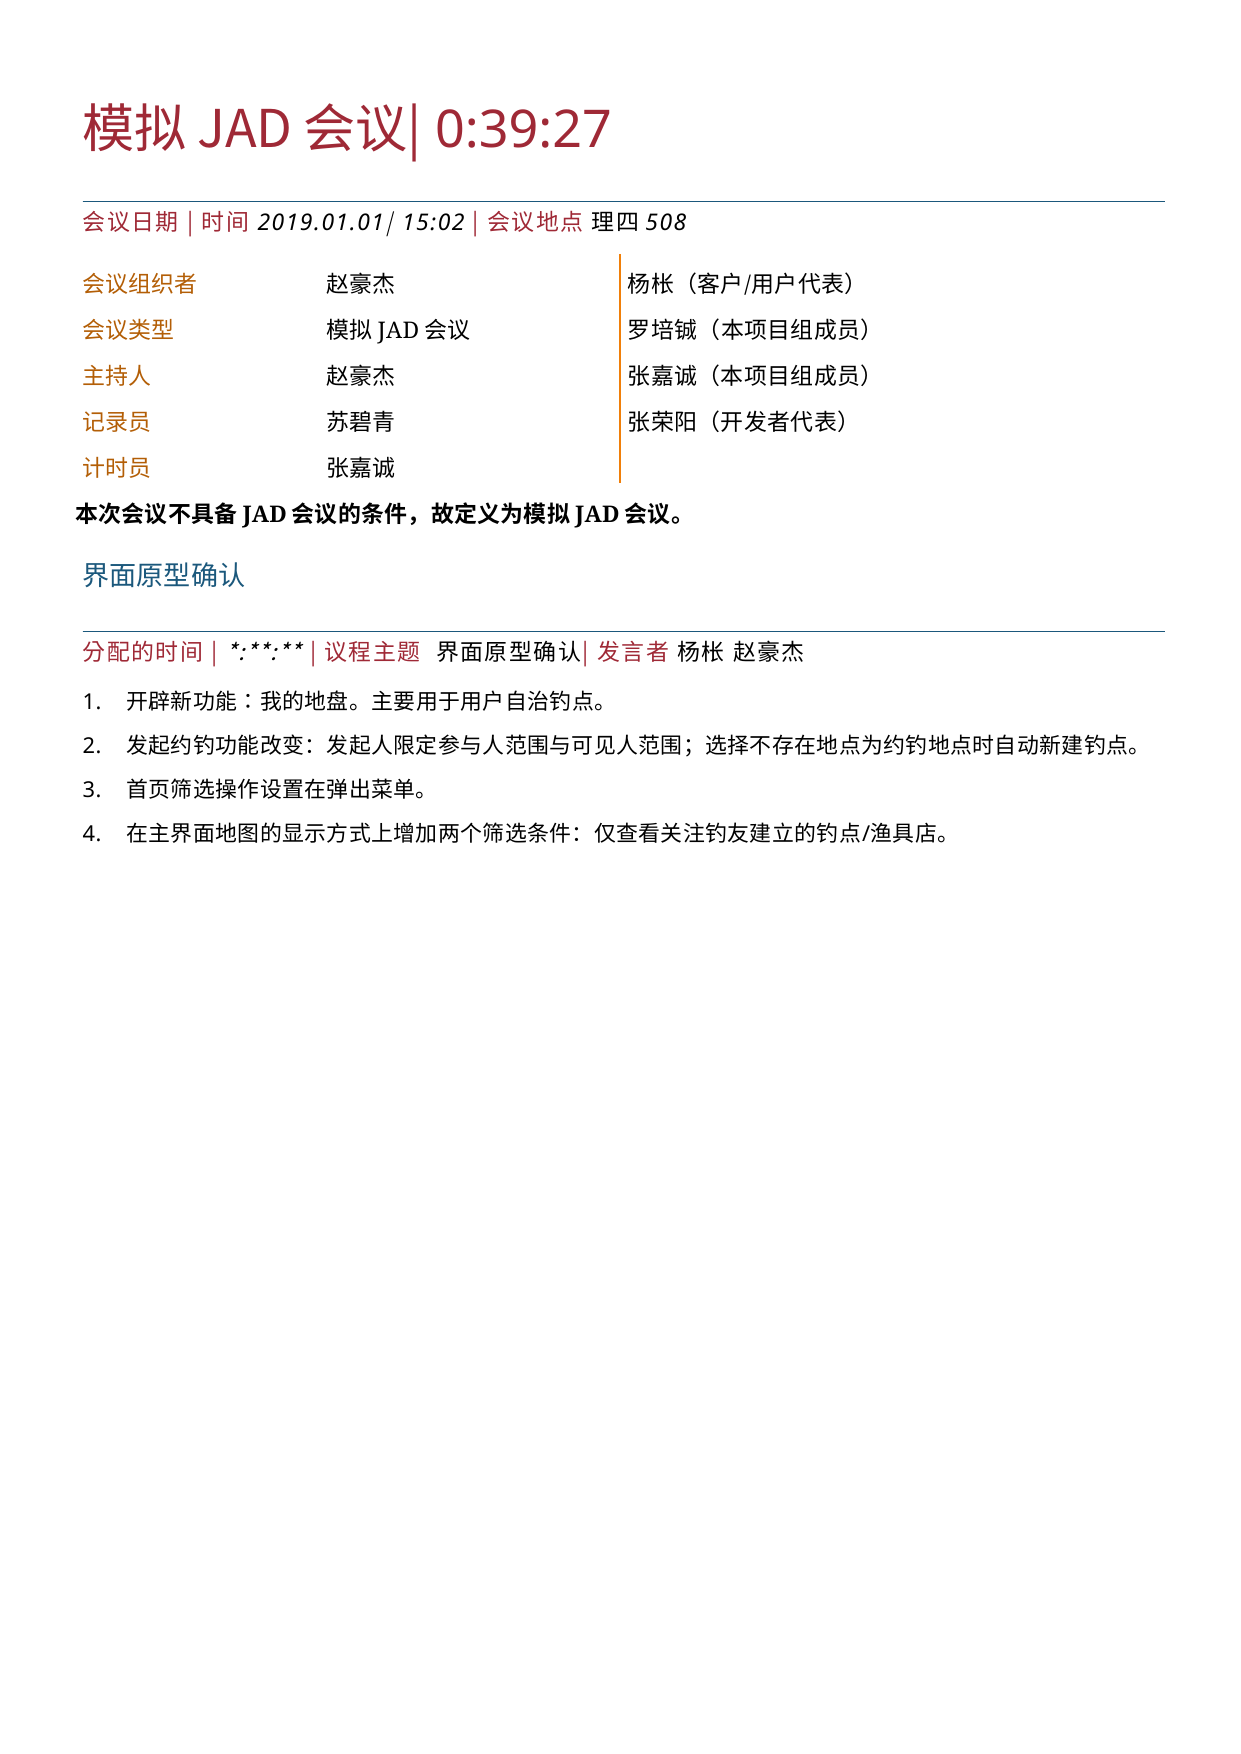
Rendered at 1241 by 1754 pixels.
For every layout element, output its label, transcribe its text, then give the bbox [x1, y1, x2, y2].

list 首页筛选操作设置在弹出菜单。 [82, 772, 1165, 804]
subtitle 分配的时间 | *:**:** | 议程主题 界面原型确认| 发言者 杨枨 赵豪杰 [82, 632, 1165, 667]
table_header 杨枨（客户/用户代表） 罗培铖（本项目组成员） 张嘉诚（本项目组成员） 张荣阳（开发者代表） [621, 254, 1165, 483]
text 本次会议不具备JAD会议的条件，故定义为模拟JAD会议。 [75, 496, 1165, 529]
list 在主界面地图的显示方式上增加两个筛选条件：仅查看关注钓友建立的钓点/渔具店。 [82, 816, 1165, 848]
title 模拟JAD会议| 0:39:27 [82, 87, 1165, 163]
list 开辟新功能：我的地盘。主要用于用户自治钓点。 [82, 684, 1165, 715]
subtitle 会议日期 | 时间 2019.01.01| 15:02 | 会议地点 理四508 [82, 202, 1165, 237]
subtitle 界面原型确认 [82, 554, 1165, 593]
table_header [75, 254, 619, 483]
list 发起约钓功能改变：发起人限定参与人范围与可见人范围；选择不存在地点为约钓地点时自动新建钓点。 [82, 728, 1165, 760]
